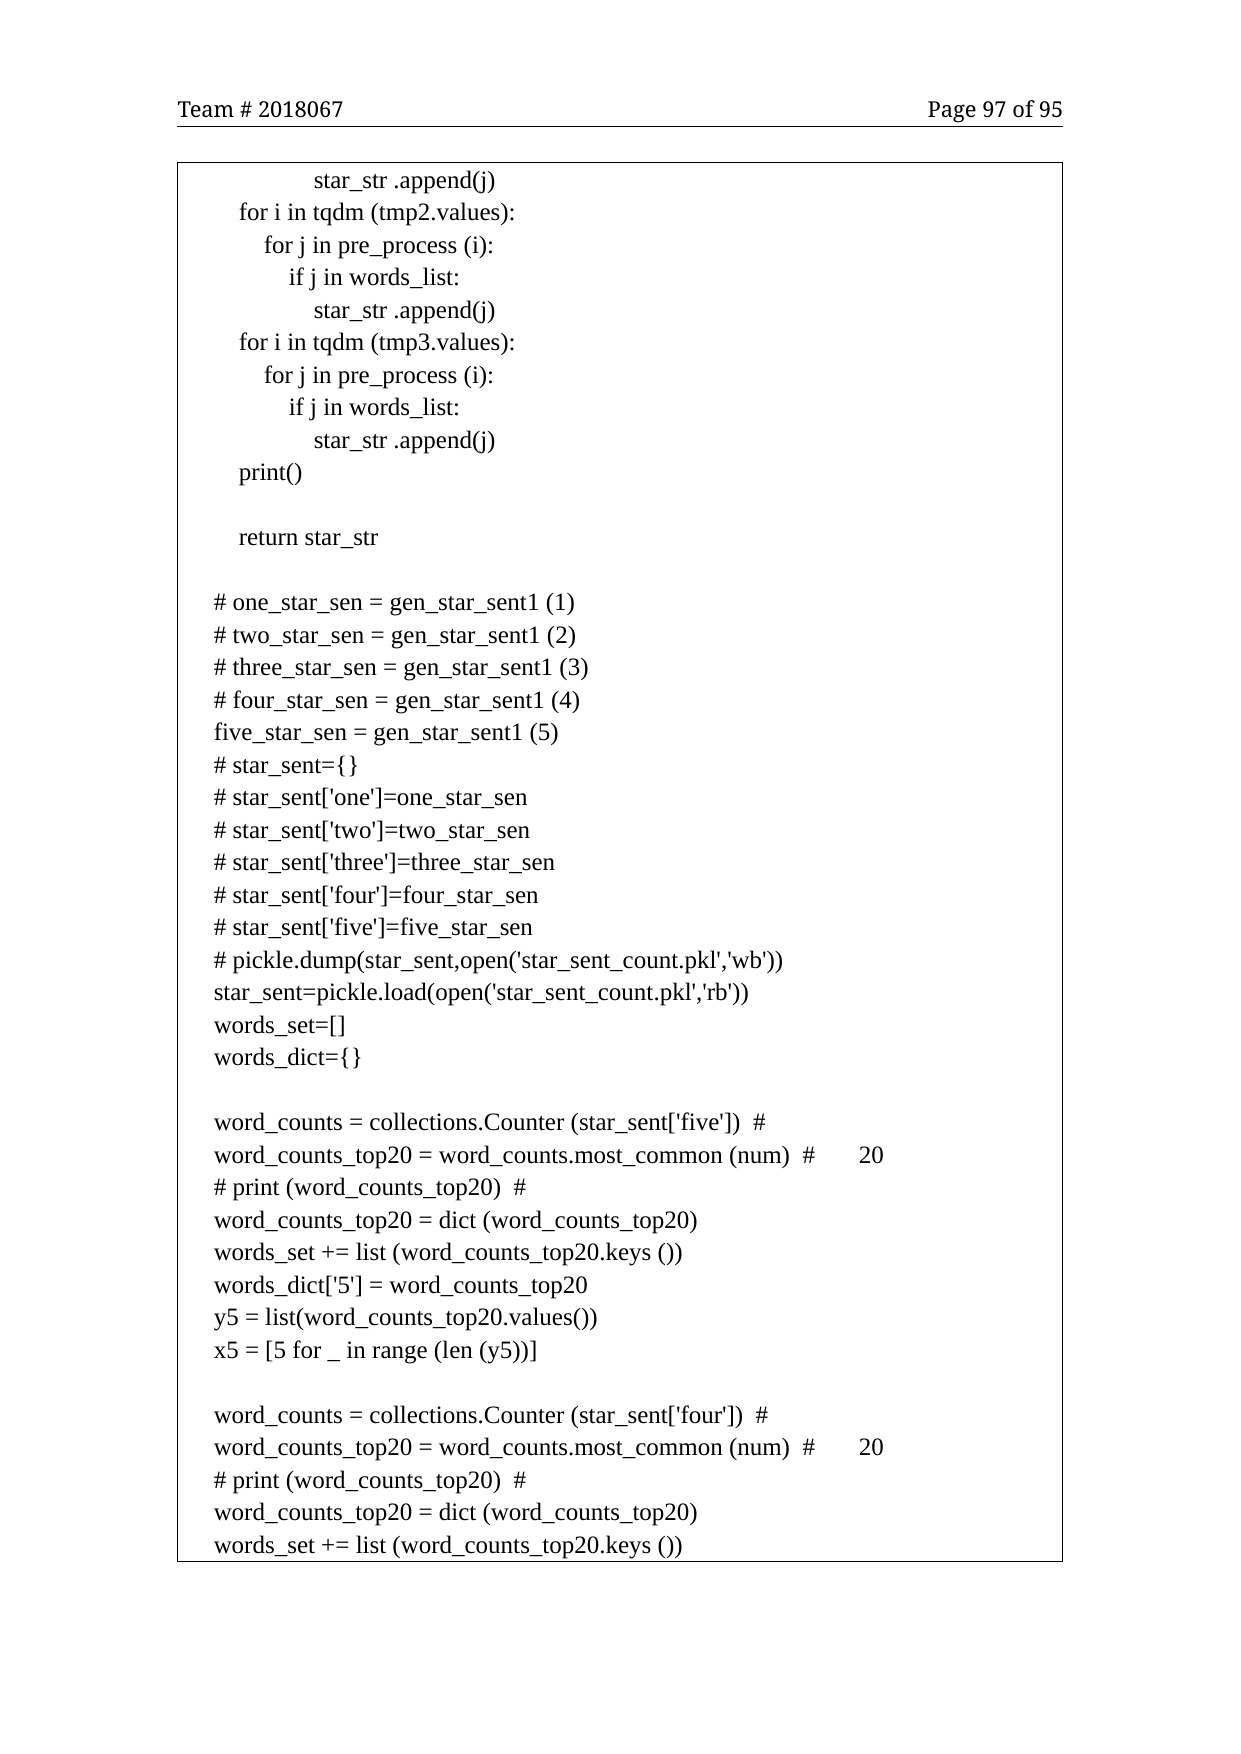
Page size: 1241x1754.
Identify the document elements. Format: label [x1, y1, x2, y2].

table_cell [178, 163, 1062, 1561]
